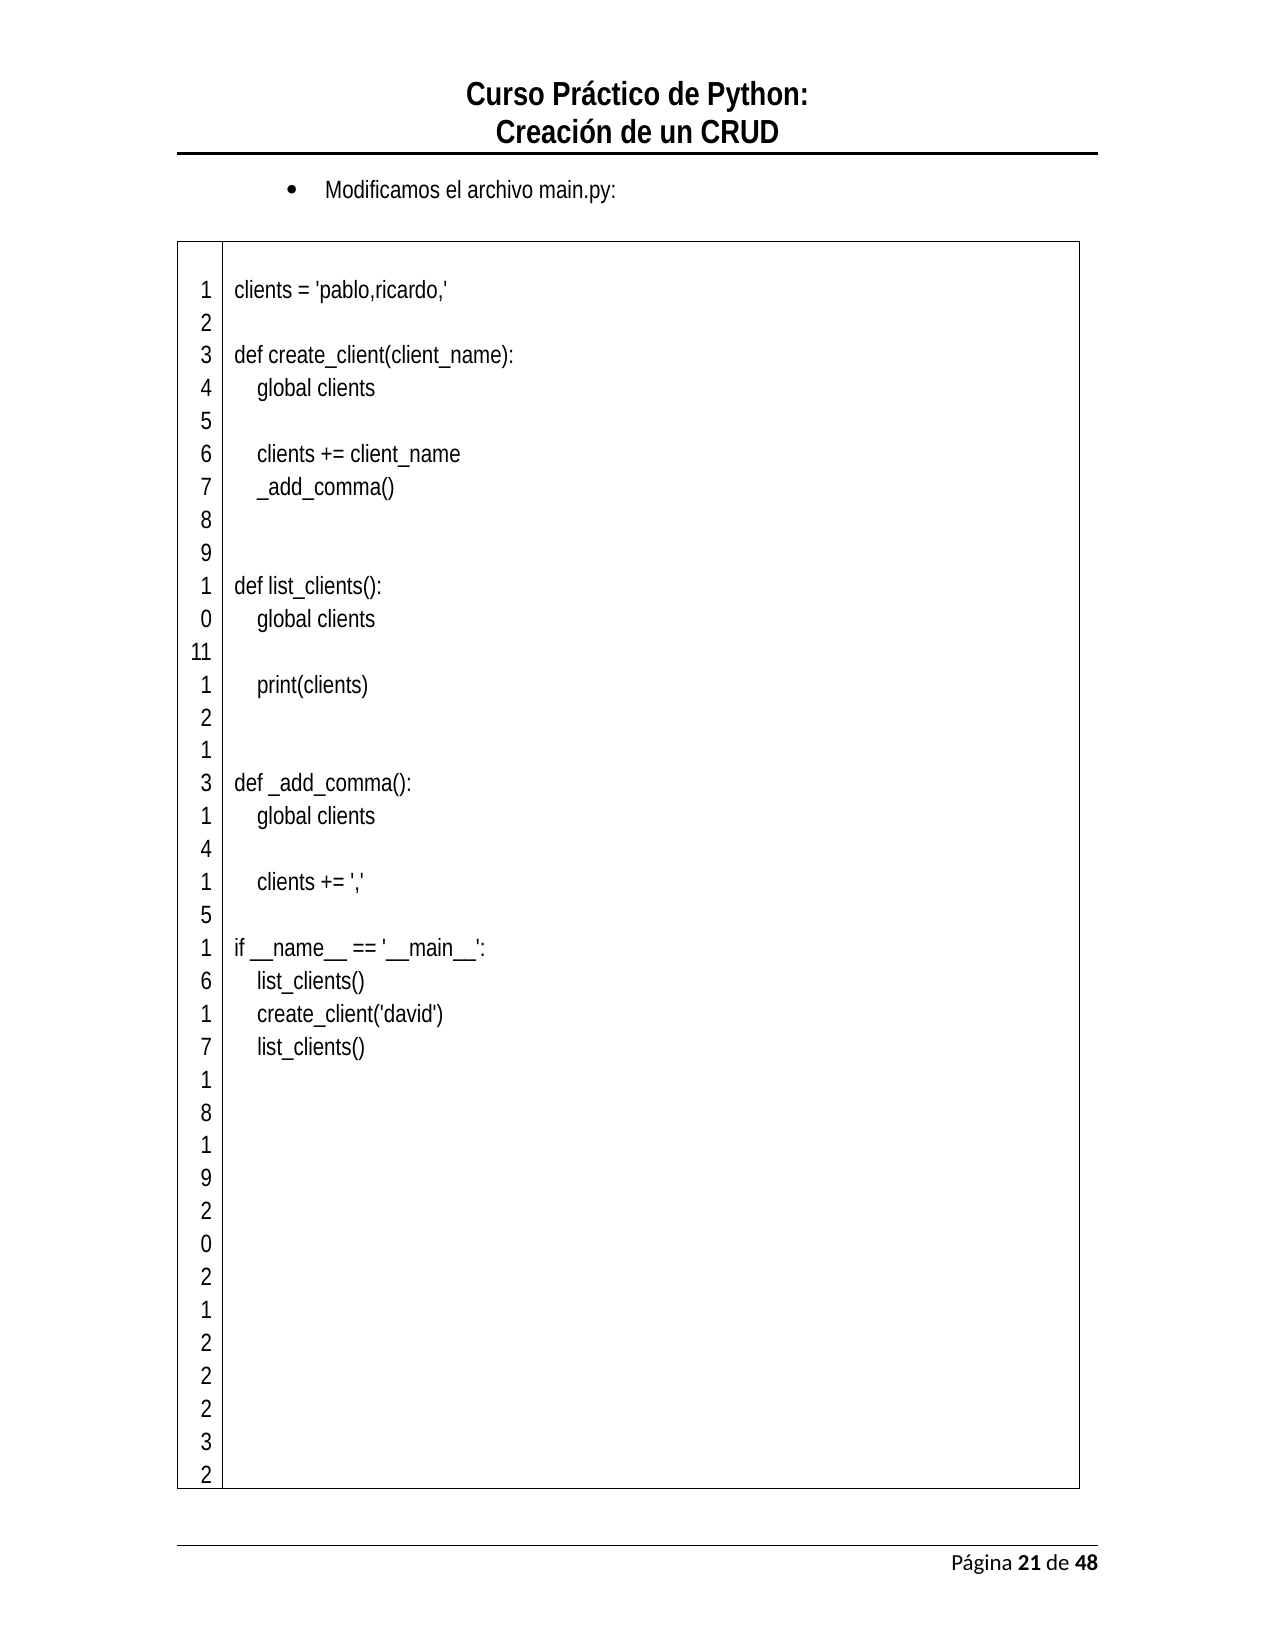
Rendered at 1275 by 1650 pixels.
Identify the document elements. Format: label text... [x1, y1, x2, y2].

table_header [223, 242, 1079, 1488]
list Modificamos el archivo main.py: [287, 174, 1098, 203]
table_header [178, 242, 222, 1488]
